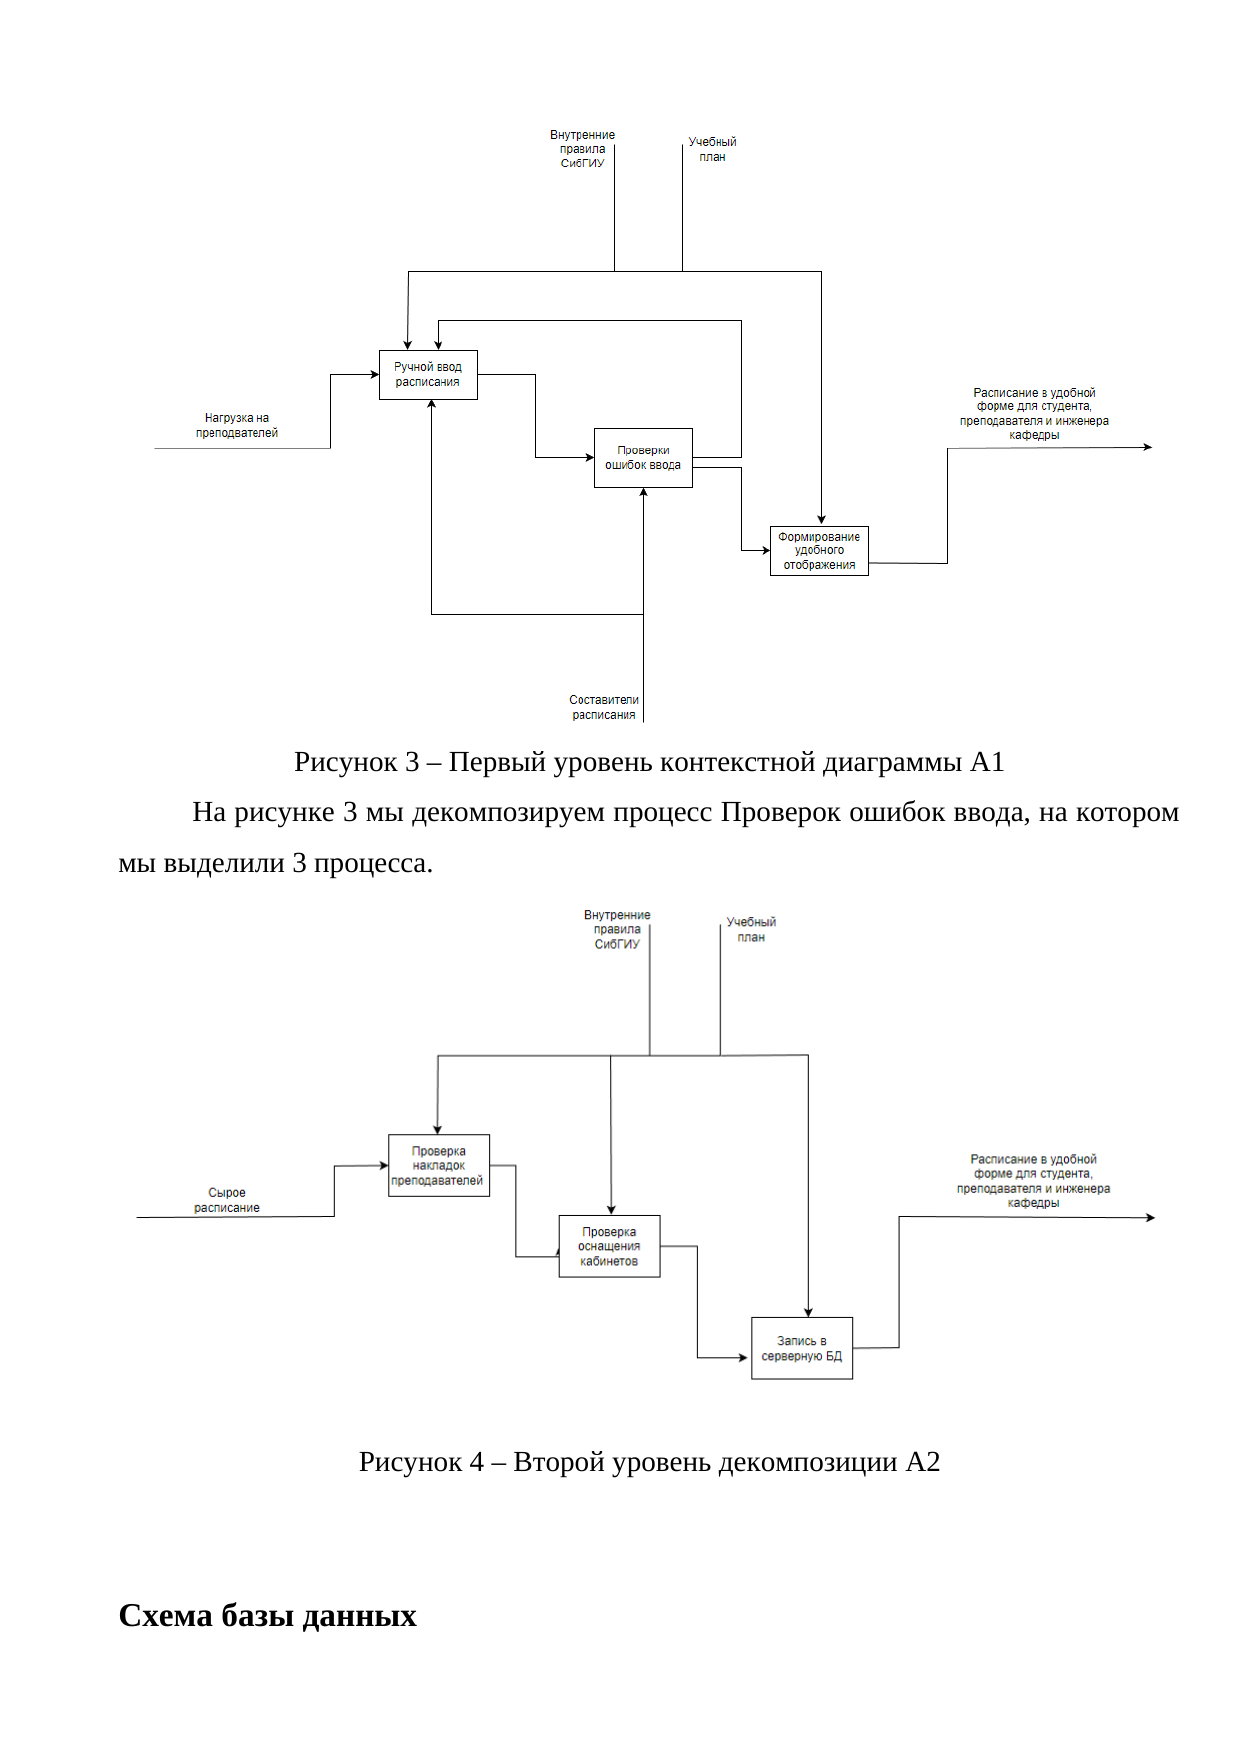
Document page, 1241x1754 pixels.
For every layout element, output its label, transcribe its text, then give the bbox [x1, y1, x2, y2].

picture [118, 895, 1185, 1431]
text Схема базы данных [118, 1595, 1181, 1633]
picture [118, 118, 1182, 731]
text Рисунок 3 – Первый уровень контекстной диаграммы А1 [118, 744, 1181, 778]
text На рисунке 3 мы декомпозируем процесс Проверок ошибок ввода, на котором мы выделили 3 процесса. [118, 794, 1181, 878]
text Рисунок 4 – Второй уровень декомпозиции A2 [118, 1444, 1181, 1478]
